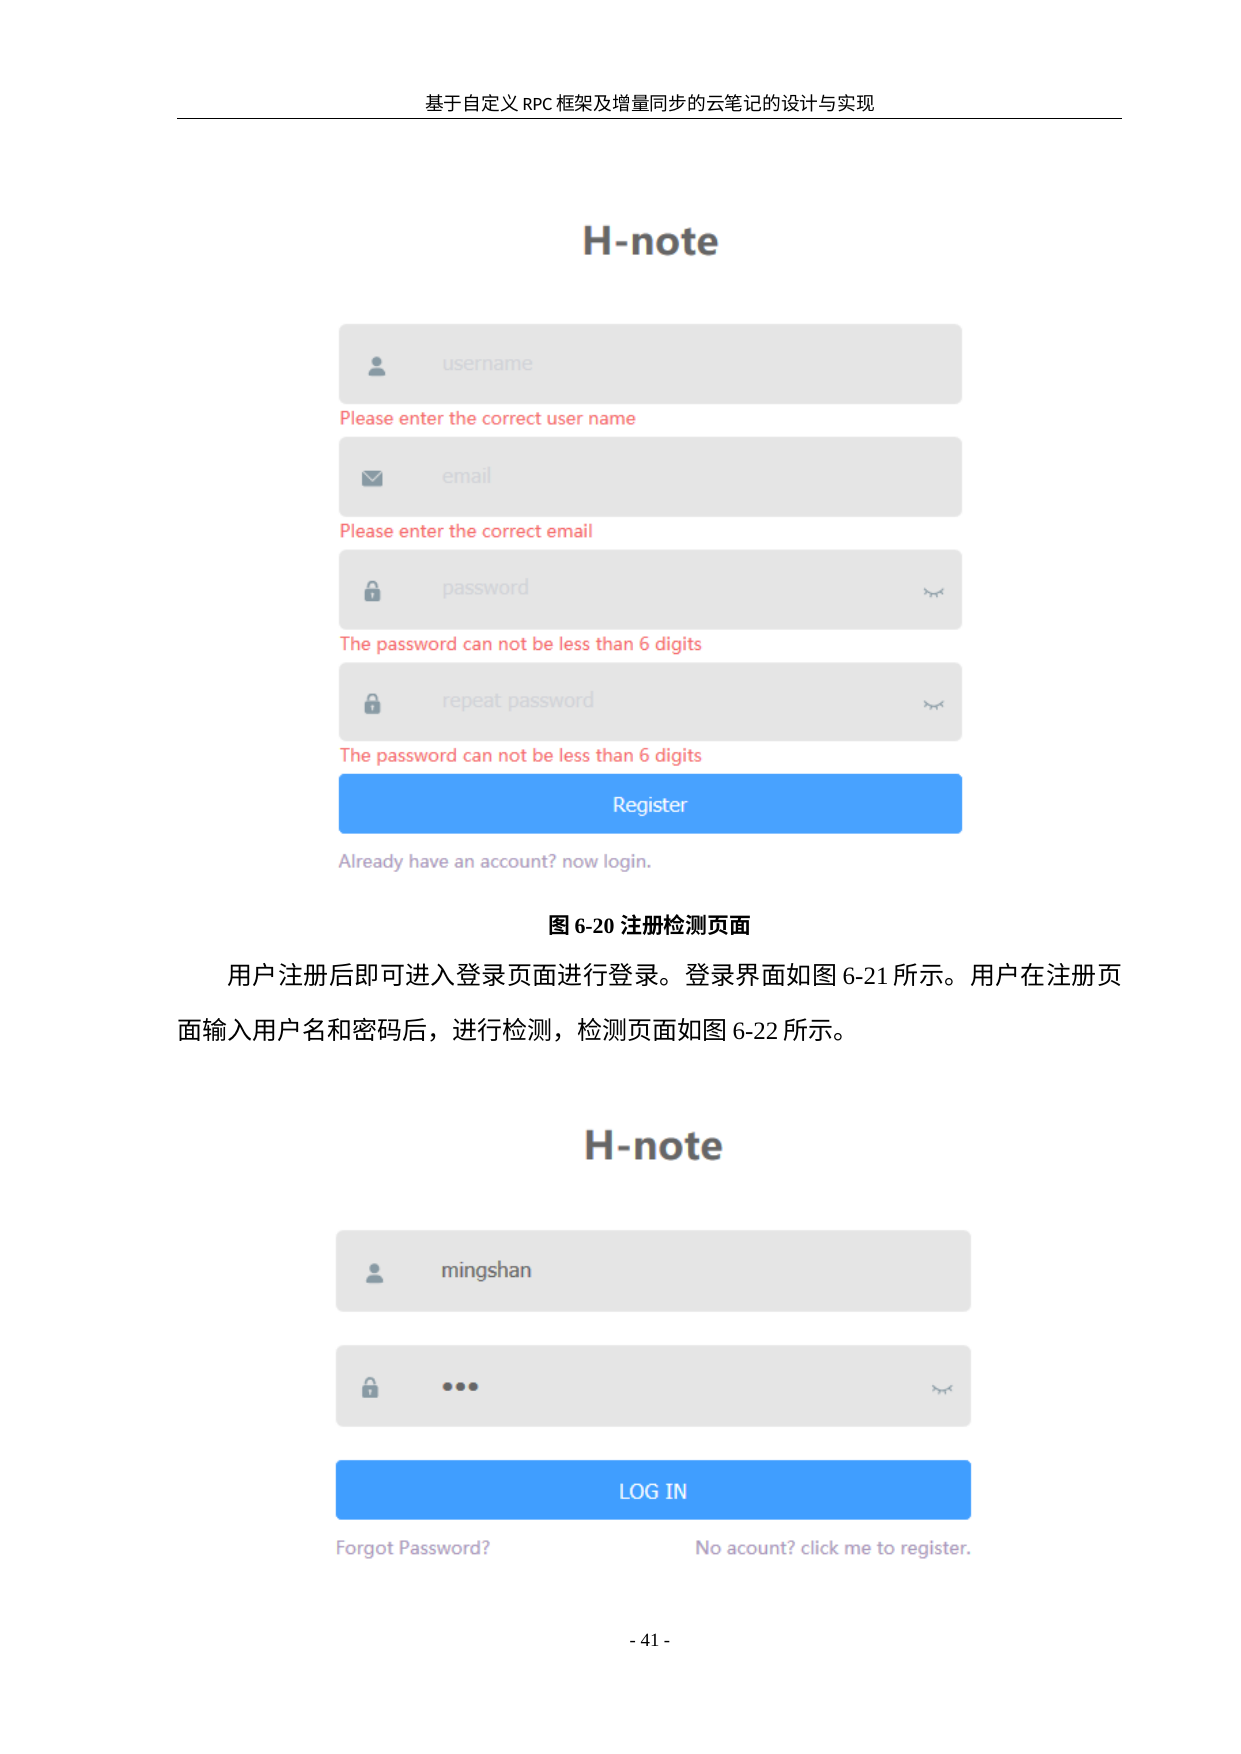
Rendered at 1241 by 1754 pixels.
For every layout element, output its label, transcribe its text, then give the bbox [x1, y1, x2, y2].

text 图6-20 注册检测页面 [177, 908, 1122, 940]
picture [286, 162, 1013, 895]
text 用户注册后即可进入登录页面进行登录。登录界面如图6-21所示。用户在注册页面输入用户名和密码后，进行检测，检测页面如图6-22所示。 [177, 956, 1122, 1046]
picture [282, 1064, 1017, 1585]
